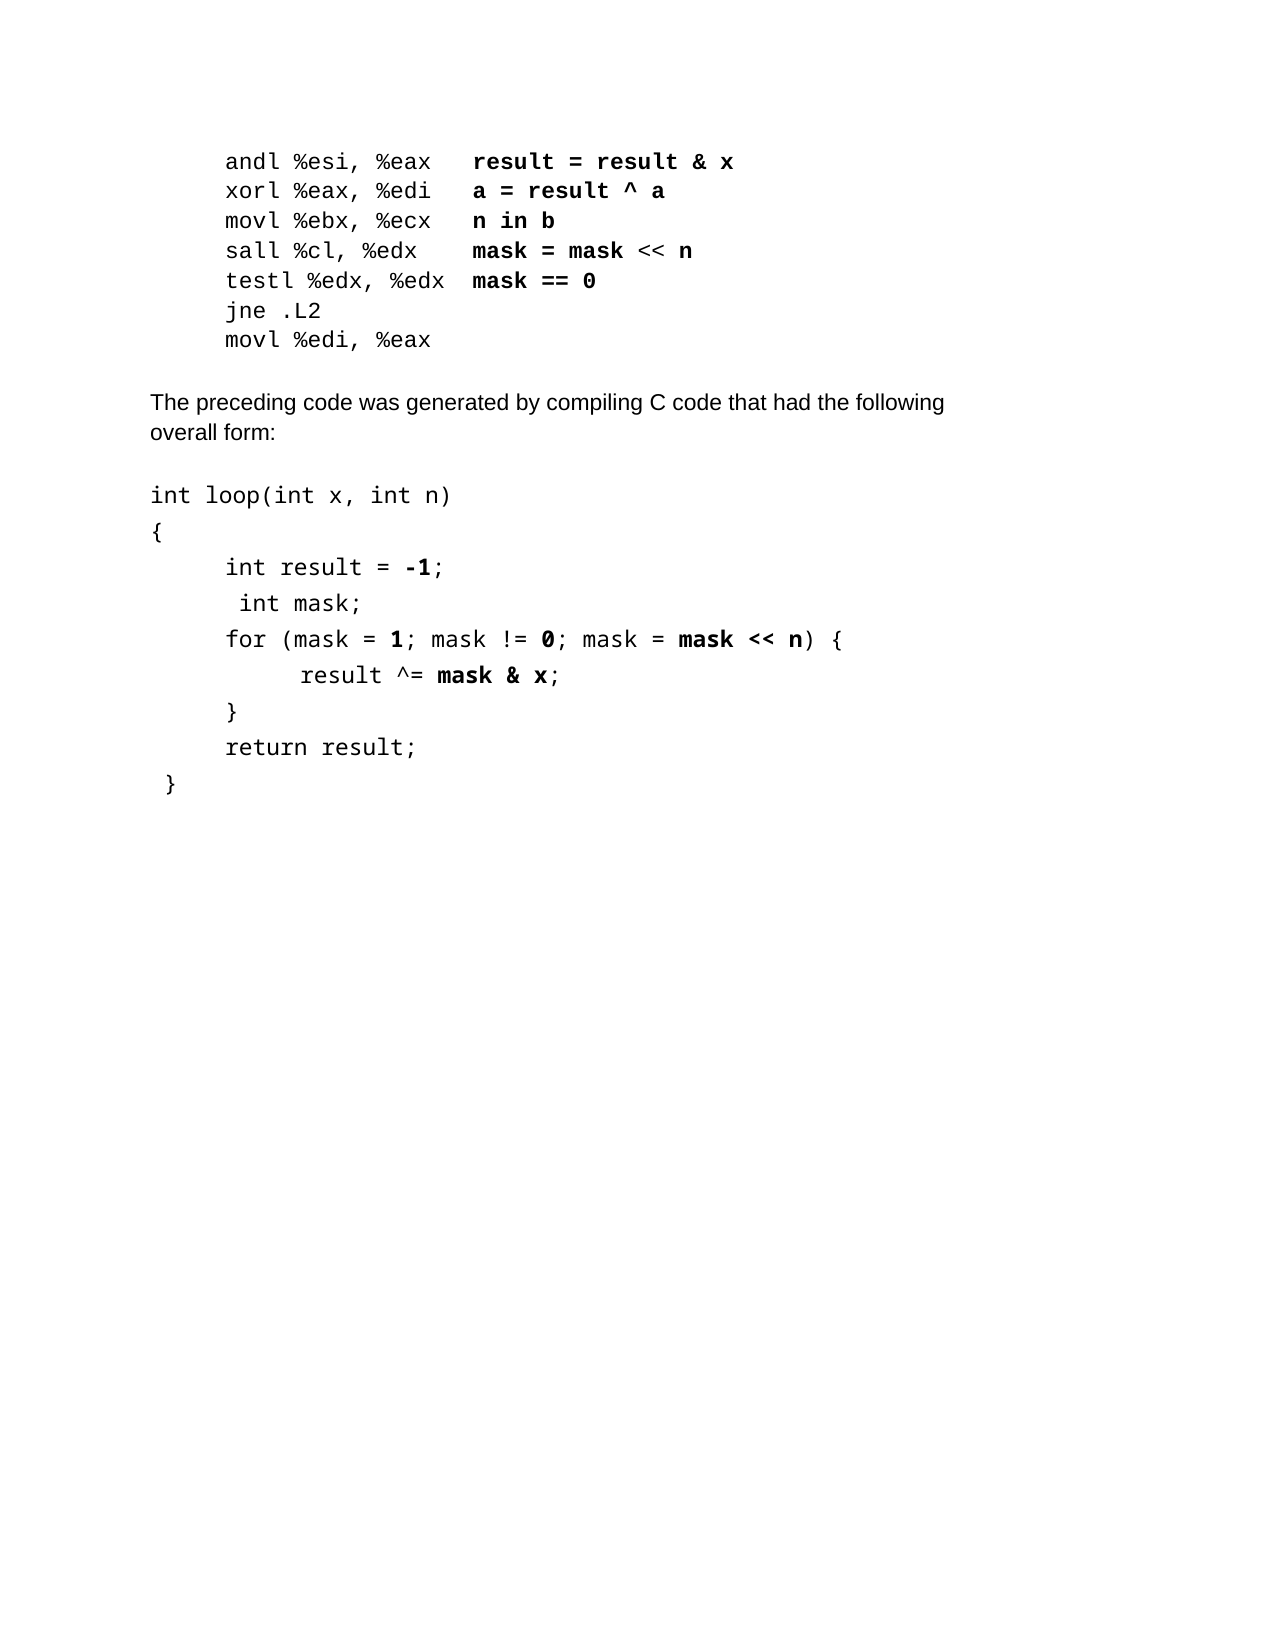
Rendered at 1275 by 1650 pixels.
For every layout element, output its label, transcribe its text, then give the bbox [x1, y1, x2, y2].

text result ^= mask & x; [150, 659, 1125, 690]
text for (mask = 1; mask != 0; mask = mask << n) { [150, 623, 1125, 654]
text overall form: [150, 419, 1125, 445]
text { [150, 515, 1125, 547]
text return result; [150, 731, 1125, 762]
text int loop(int x, int n) [150, 479, 1125, 511]
text int mask; [150, 587, 1125, 618]
text movl %edi, %eax [225, 329, 1125, 355]
text } [150, 695, 1125, 726]
text } [150, 767, 1125, 798]
text sall %cl, %edx mask = mask << n [225, 239, 1125, 265]
text movl %ebx, %ecx n in b [225, 209, 1125, 236]
text xorl %eax, %edi a = result ^ a [225, 180, 1125, 206]
text testl %edx, %edx mask == 0 [225, 269, 1125, 295]
text jne .L2 [225, 299, 1125, 325]
text The preceding code was generated by compiling C code that had the following [150, 389, 1125, 415]
text int result = -1; [150, 551, 1125, 582]
text andl %esi, %eax result = result & x [225, 150, 1125, 176]
